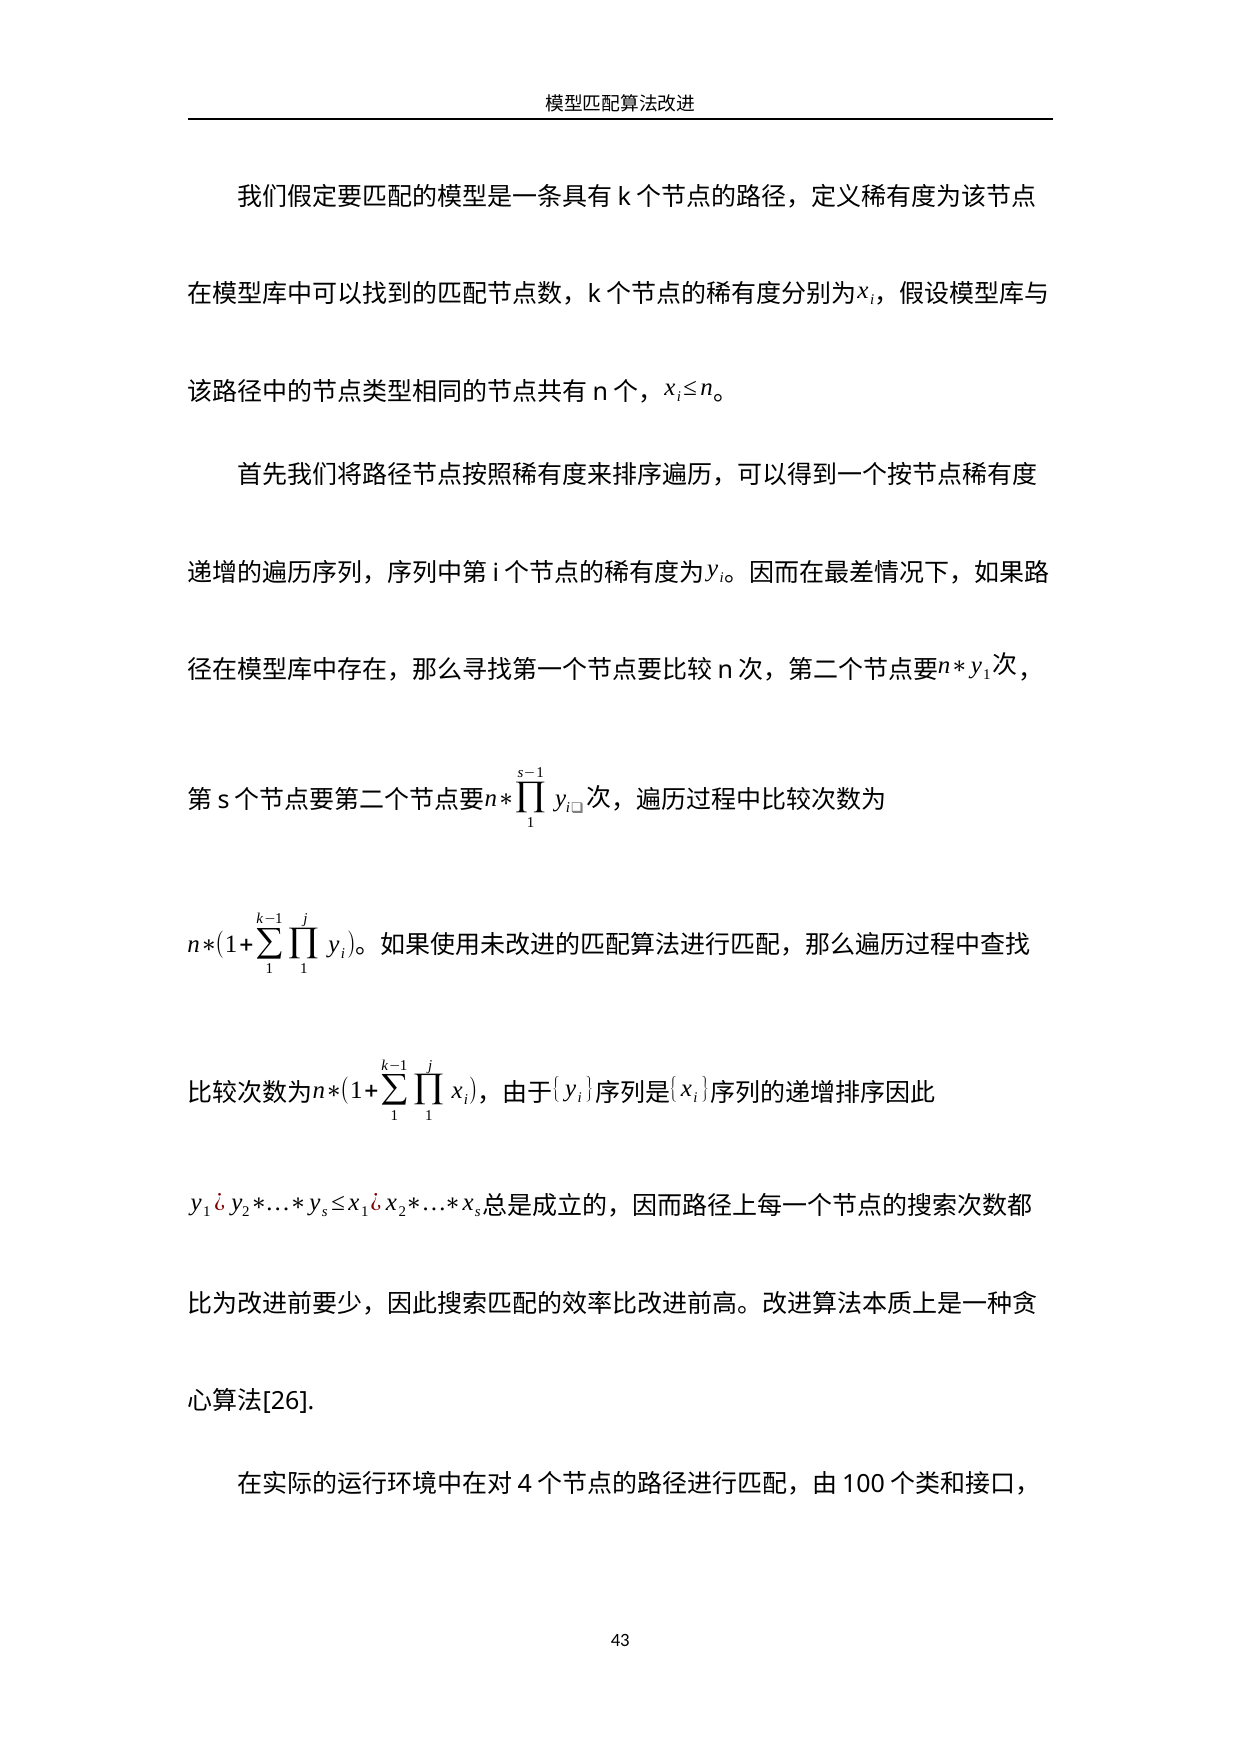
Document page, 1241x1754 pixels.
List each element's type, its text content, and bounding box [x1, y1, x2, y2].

text 我们假定要匹配的模型是一条具有k个节点的路径，定义稀有度为该节点在模型库中可以找到的匹配节点数，k个节点的稀有度分别为，假设模型库与该路径中的节点类型相同的节点共有n个，。 [187, 162, 1053, 422]
text 首先我们将路径节点按照稀有度来排序遍历，可以得到一个按节点稀有度递增的遍历序列，序列中第i个节点的稀有度为。因而在最差情况下，如果路径在模型库中存在，那么寻找第一个节点要比较n次，第二个节点要，第s个节点要第二个节点要，遍历过程中比较次数为。如果使用未改进的匹配算法进行匹配，那么遍历过程中查找比较次数为，由于序列是序列的递增排序因此总是成立的，因而路径上每一个节点的搜索次数都比为改进前要少，因此搜索匹配的效率比改进前高。改进算法本质上是一种贪心算法[26]. [187, 440, 1053, 1431]
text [187, 1449, 1053, 1514]
